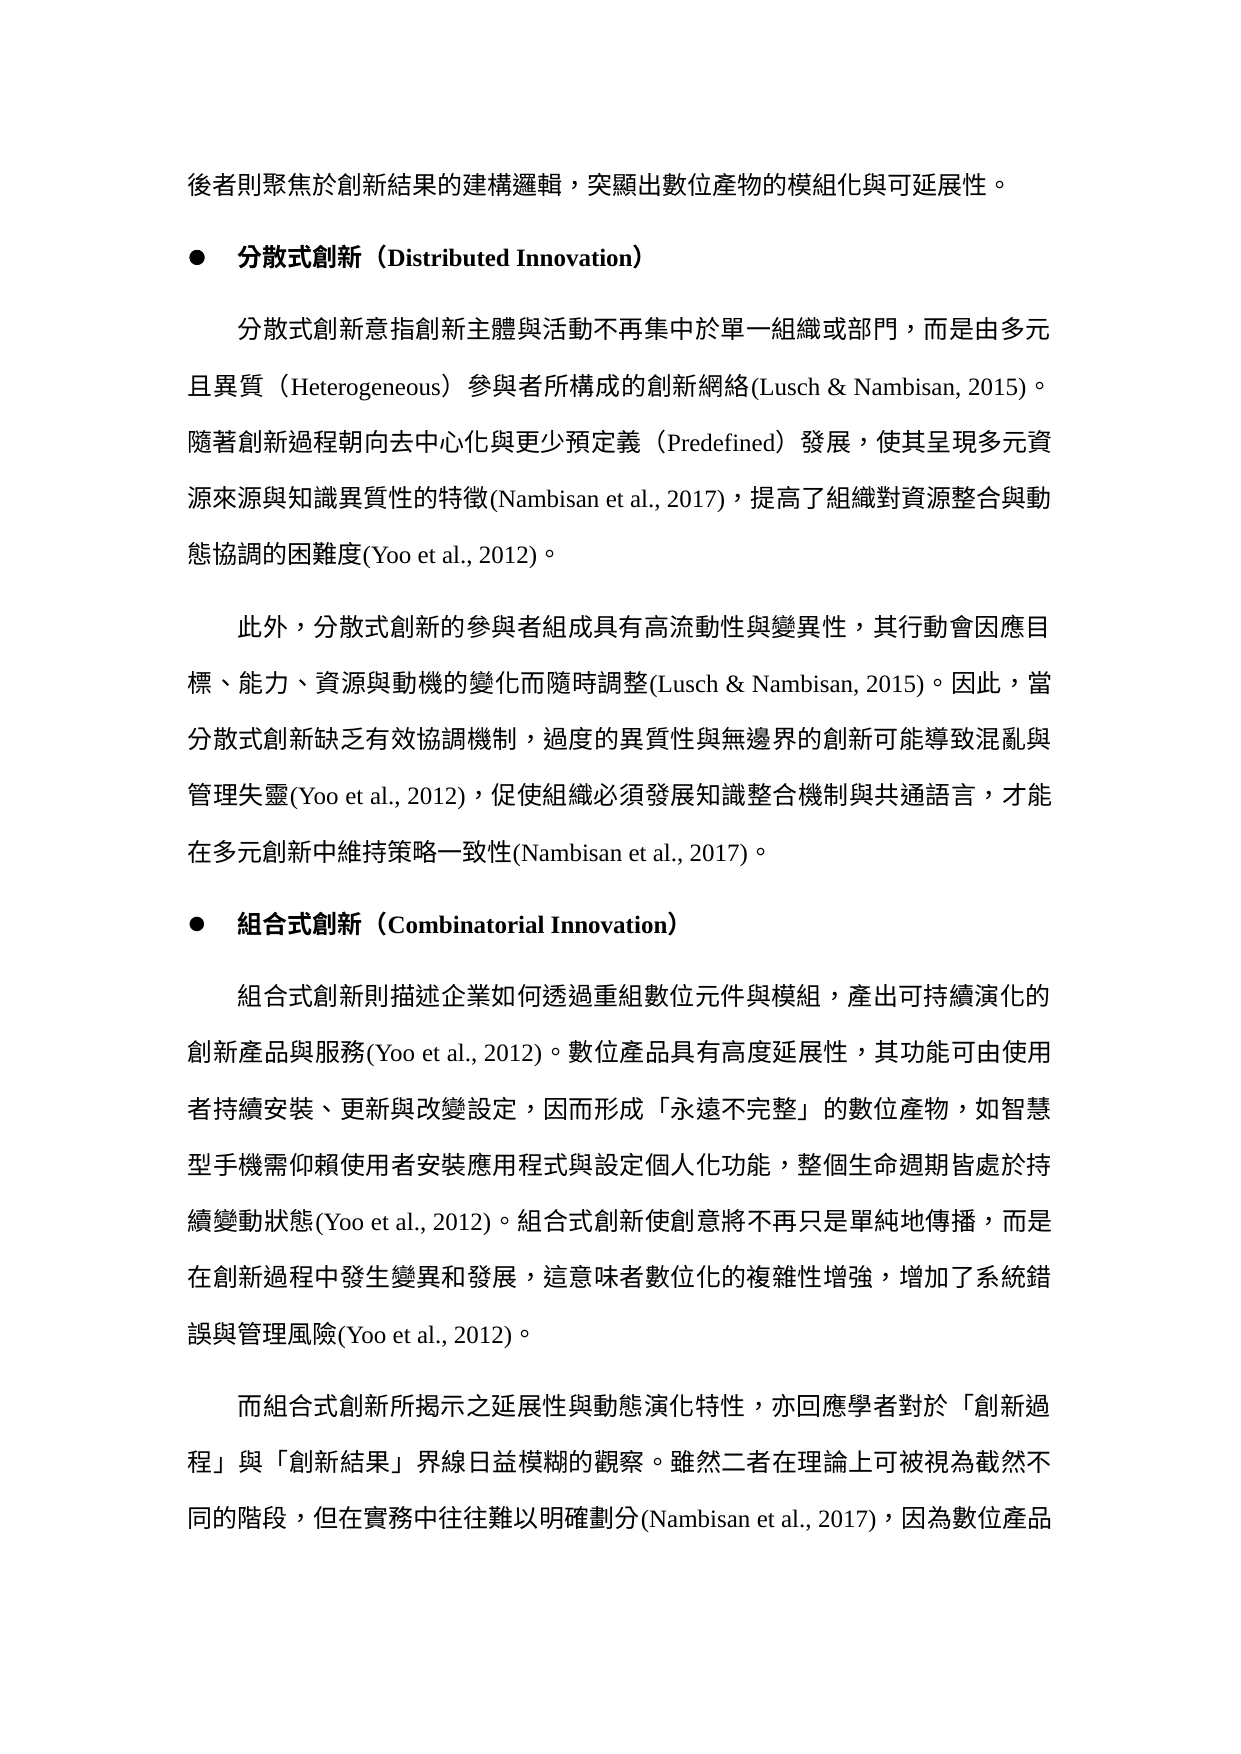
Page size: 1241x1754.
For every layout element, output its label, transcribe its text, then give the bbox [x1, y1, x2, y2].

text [187, 1386, 1053, 1536]
text 組合式創新（Combinatorial Innovation） [187, 904, 1053, 941]
text 此外，分散式創新的參與者組成具有高流動性與變異性，其行動會因應目標、能力、資源與動機的變化而隨時調整(Lusch & Nambisan, 2015)。因此，當分散式創新缺乏有效協調機制，過度的異質性與無邊界的創新可能導致混亂與管理失靈(Yoo et al., 2012)，促使組織必須發展知識整合機制與共通語言，才能在多元創新中維持策略一致性(Nambisan et al., 2017)。 [187, 606, 1053, 869]
list 分散式創新（Distributed Innovation） [187, 237, 1053, 274]
text 組合式創新則描述企業如何透過重組數位元件與模組，產出可持續演化的創新產品與服務(Yoo et al., 2012)。數位產品具有高度延展性，其功能可由使用者持續安裝、更新與改變設定，因而形成「永遠不完整」的數位產物，如智慧型手機需仰賴使用者安裝應用程式與設定個人化功能，整個生命週期皆處於持續變動狀態(Yoo et al., 2012)。組合式創新使創意將不再只是單純地傳播，而是在創新過程中發生變異和發展，這意味者數位化的複雜性增強，增加了系統錯誤與管理風險(Yoo et al., 2012)。 [187, 976, 1053, 1351]
text 分散式創新意指創新主體與活動不再集中於單一組織或部門，而是由多元且異質（Heterogeneous）參與者所構成的創新網絡(Lusch & Nambisan, 2015)。隨著創新過程朝向去中心化與更少預定義（Predefined）發展，使其呈現多元資源來源與知識異質性的特徵(Nambisan et al., 2017)，提高了組織對資源整合與動態協調的困難度(Yoo et al., 2012)。 [187, 309, 1053, 572]
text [187, 164, 1053, 202]
